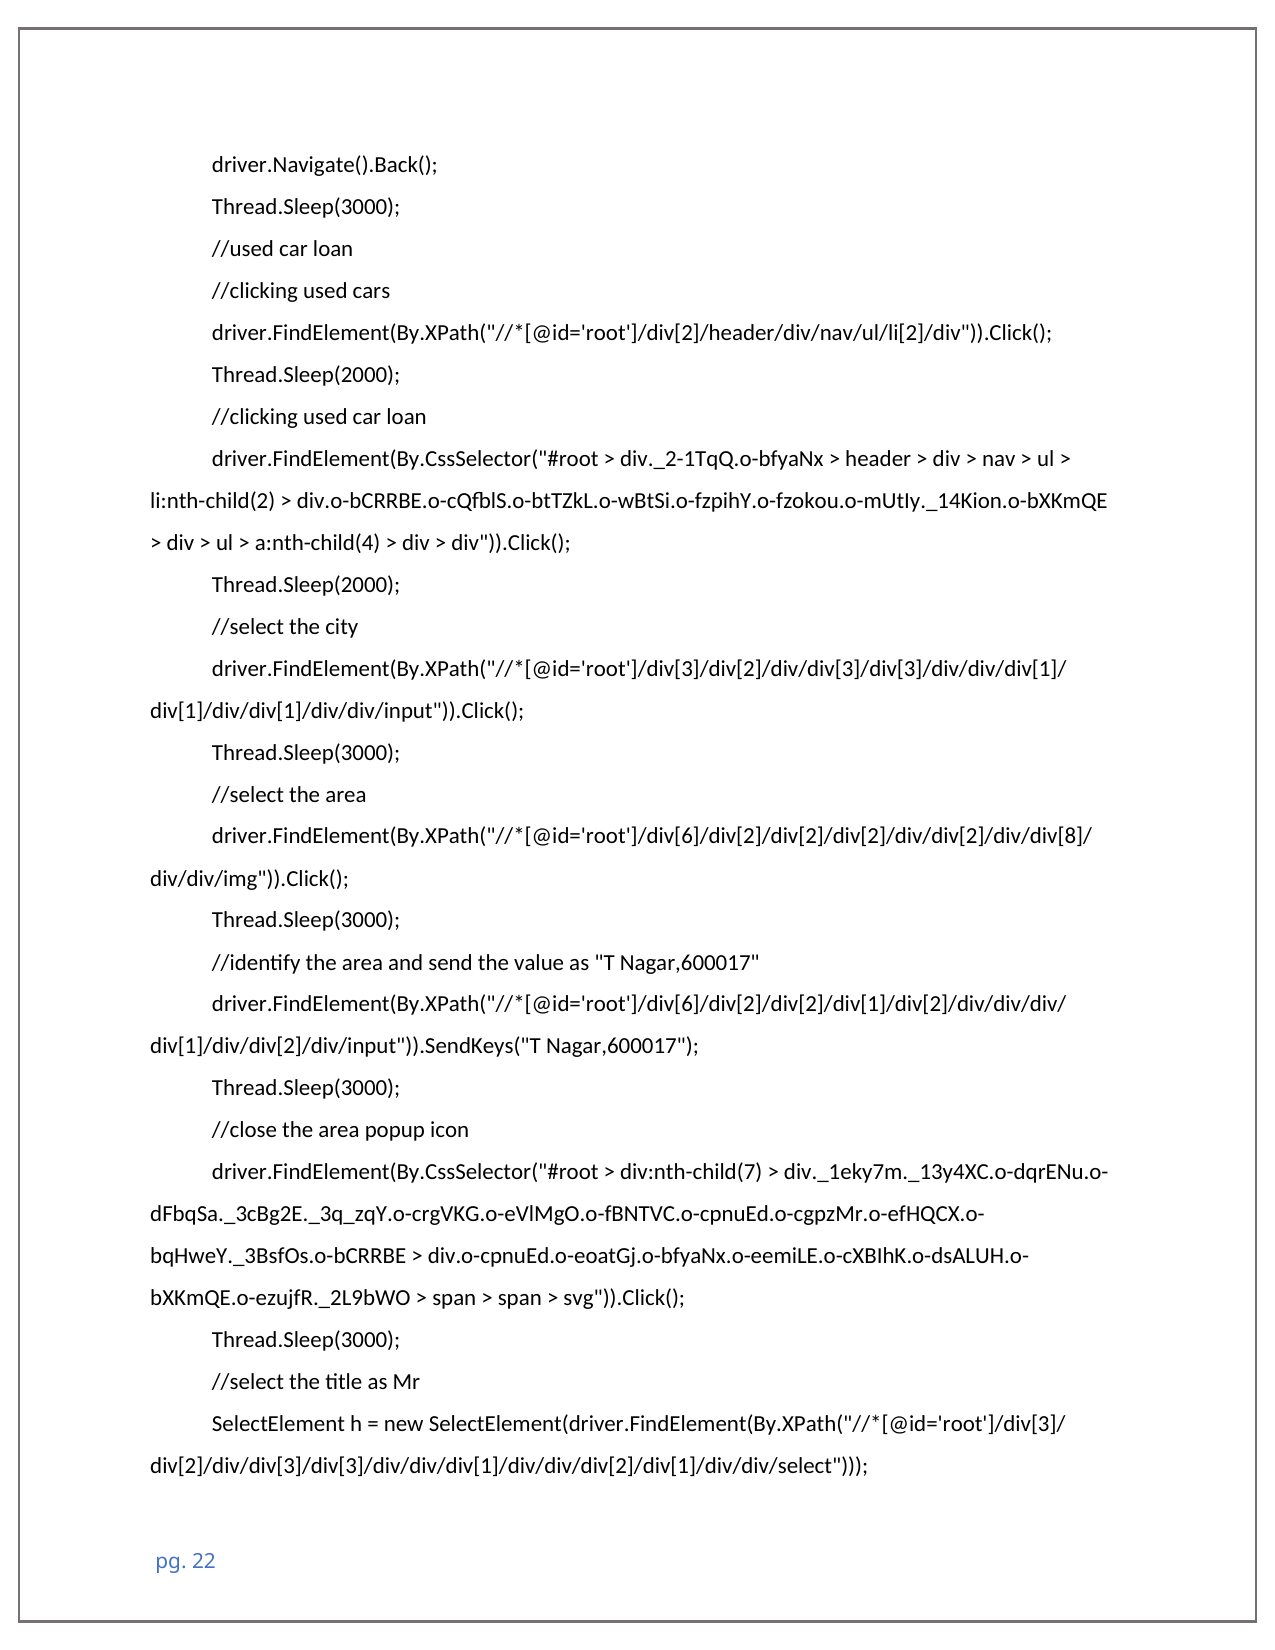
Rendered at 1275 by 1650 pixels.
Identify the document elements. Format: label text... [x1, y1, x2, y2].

text //used car loan [150, 234, 1125, 262]
text //clicking used cars [150, 276, 1125, 304]
text driver.FindElement(By.XPath("//*[@id='root']/div[2]/header/div/nav/ul/li[2]/div")).Click(); [150, 318, 1125, 346]
text //select the area [150, 780, 1125, 808]
text driver.FindElement(By.XPath("//*[@id='root']/div[6]/div[2]/div[2]/div[2]/div/div[2]/div/div[8]/div/div/img")).Click(); [150, 822, 1125, 892]
text Thread.Sleep(3000); [150, 738, 1125, 766]
text driver.Navigate().Back(); [150, 150, 1125, 178]
text Thread.Sleep(3000); [150, 1325, 1125, 1353]
text Thread.Sleep(3000); [150, 1073, 1125, 1102]
text //identify the area and send the value as "T Nagar,600017" [150, 948, 1125, 976]
text //clicking used car loan [150, 402, 1125, 430]
text driver.FindElement(By.CssSelector("#root > div:nth-child(7) > div._1eky7m._13y4XC.o-dqrENu.o-dFbqSa._3cBg2E._3q_zqY.o-crgVKG.o-eVlMgO.o-fBNTVC.o-cpnuEd.o-cgpzMr.o-efHQCX.o-bqHweY._3BsfOs.o-bCRRBE > div.o-cpnuEd.o-eoatGj.o-bfyaNx.o-eemiLE.o-cXBIhK.o-dsALUH.o-bXKmQE.o-ezujfR._2L9bWO > span > span > svg")).Click(); [150, 1157, 1125, 1311]
text driver.FindElement(By.XPath("//*[@id='root']/div[3]/div[2]/div/div[3]/div[3]/div/div/div[1]/div[1]/div/div[1]/div/div/input")).Click(); [150, 654, 1125, 724]
text SelectElement h = new SelectElement(driver.FindElement(By.XPath("//*[@id='root']/div[3]/div[2]/div/div[3]/div[3]/div/div/div[1]/div/div/div[2]/div[1]/div/div/select"))); [150, 1409, 1125, 1479]
text driver.FindElement(By.CssSelector("#root > div._2-1TqQ.o-bfyaNx > header > div > nav > ul > li:nth-child(2) > div.o-bCRRBE.o-cQfblS.o-btTZkL.o-wBtSi.o-fzpihY.o-fzokou.o-mUtIy._14Kion.o-bXKmQE > div > ul > a:nth-child(4) > div > div")).Click(); [150, 444, 1125, 556]
text Thread.Sleep(2000); [150, 570, 1125, 598]
text //select the city [150, 612, 1125, 640]
text //close the area popup icon [150, 1116, 1125, 1143]
text driver.FindElement(By.XPath("//*[@id='root']/div[6]/div[2]/div[2]/div[1]/div[2]/div/div/div/div[1]/div/div[2]/div/input")).SendKeys("T Nagar,600017"); [150, 989, 1125, 1059]
text Thread.Sleep(3000); [150, 192, 1125, 220]
text //select the title as Mr [150, 1367, 1125, 1395]
text Thread.Sleep(2000); [150, 360, 1125, 388]
text Thread.Sleep(3000); [150, 906, 1125, 934]
